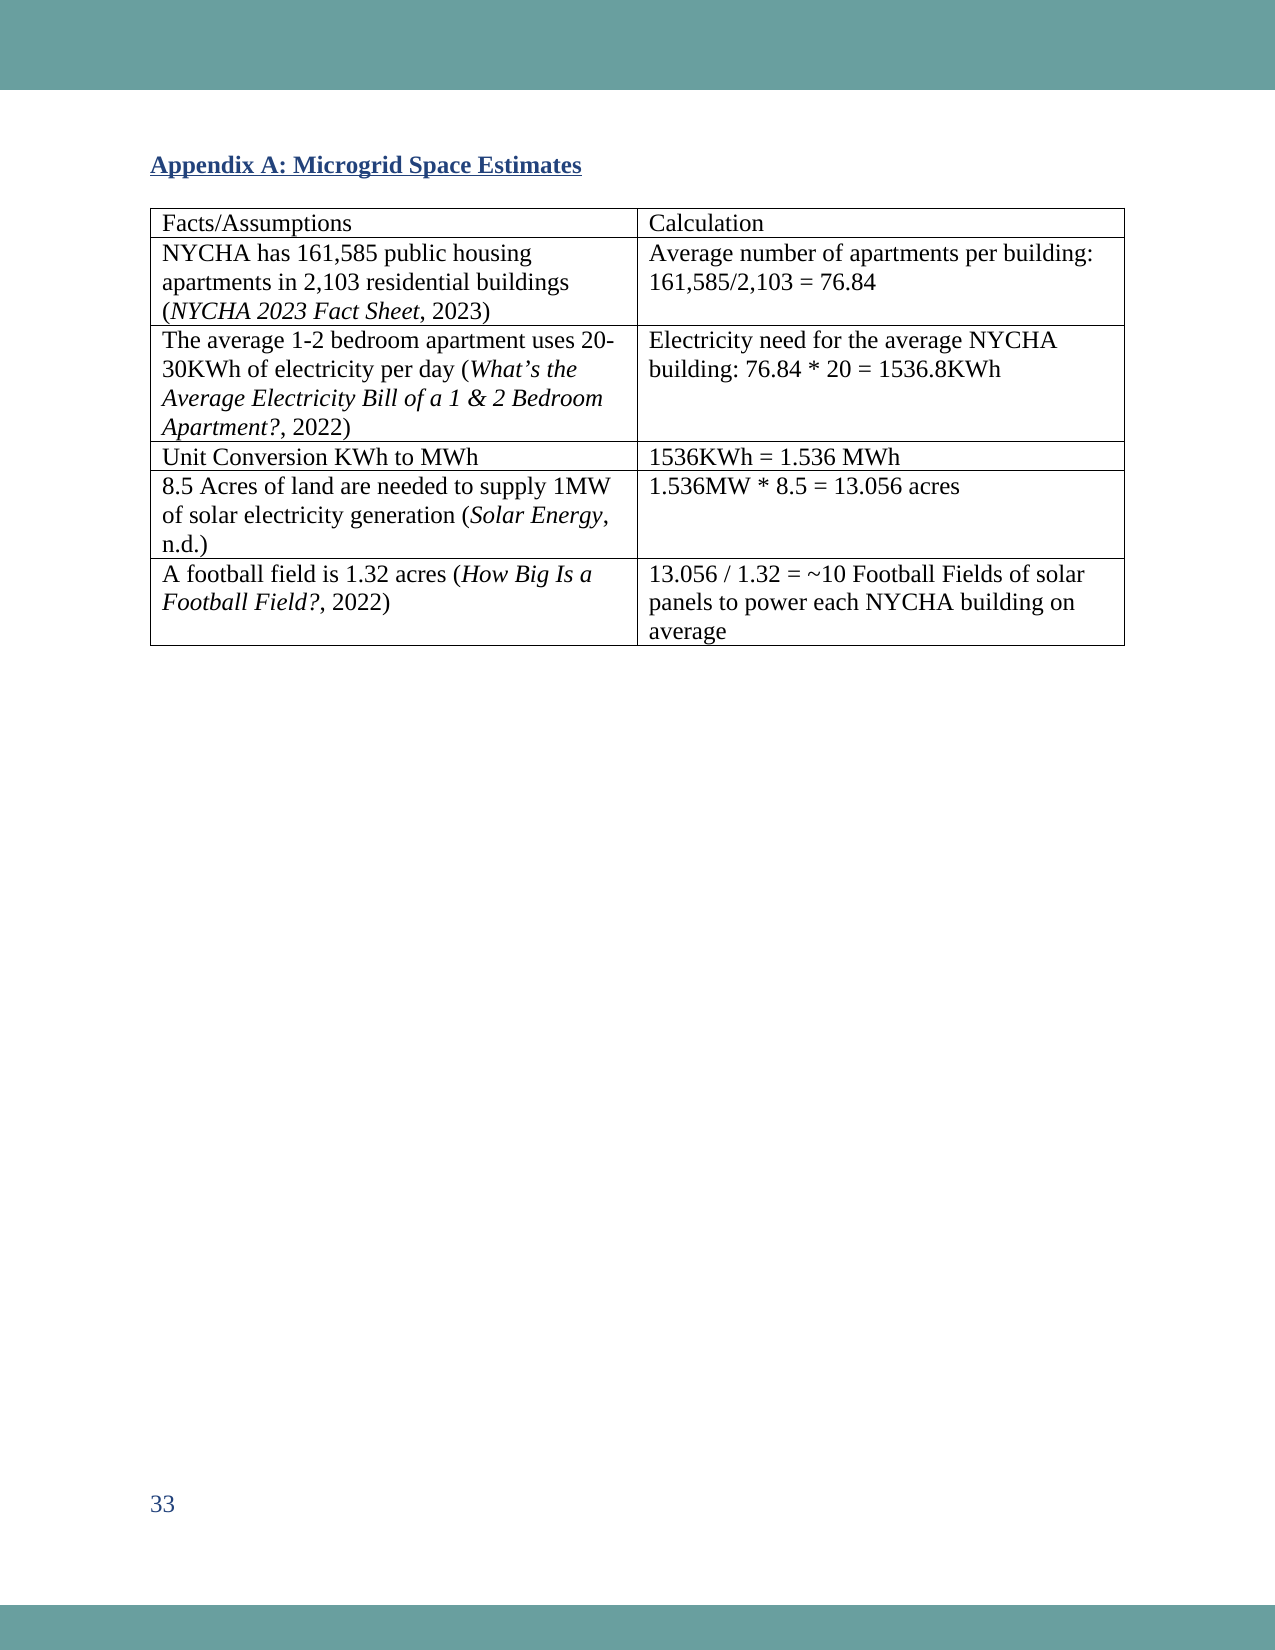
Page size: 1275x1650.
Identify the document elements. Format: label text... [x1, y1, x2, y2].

picture [0, 0, 1275, 90]
table_cell 1.536MW * 8.5 = 13.056 acres [638, 471, 1124, 558]
table_cell Electricity need for the average NYCHA building: 76.84 * 20 = 1536.8KWh [638, 326, 1124, 441]
text Appendix A: Microgrid Space Estimates [150, 150, 1125, 179]
table_cell The average 1-2 bedroom apartment uses 20-30KWh of electricity per day (What’s the Average Electricity Bill of a 1 & 2 Bedroom Apartment?, 2022) [151, 326, 637, 441]
table_cell NYCHA has 161,585 public housing apartments in 2,103 residential buildings (NYCHA 2023 Fact Sheet, 2023) [151, 238, 637, 324]
table_cell 13.056 / 1.32 = ~10 Football Fields of solar panels to power each NYCHA building on average [638, 559, 1124, 645]
picture [0, 1605, 1275, 1650]
table_cell Average number of apartments per building: 161,585/2,103 = 76.84 [638, 238, 1124, 324]
table_cell Unit Conversion KWh to MWh [151, 442, 637, 470]
table_cell 1536KWh = 1.536 MWh [638, 442, 1124, 470]
table_header Calculation [638, 209, 1124, 237]
table_header Facts/Assumptions [151, 209, 637, 237]
table_cell A football field is 1.32 acres (How Big Is a Football Field?, 2022) [151, 559, 637, 645]
table_cell 8.5 Acres of land are needed to supply 1MW of solar electricity generation (Solar Energy, n.d.) [151, 471, 637, 558]
